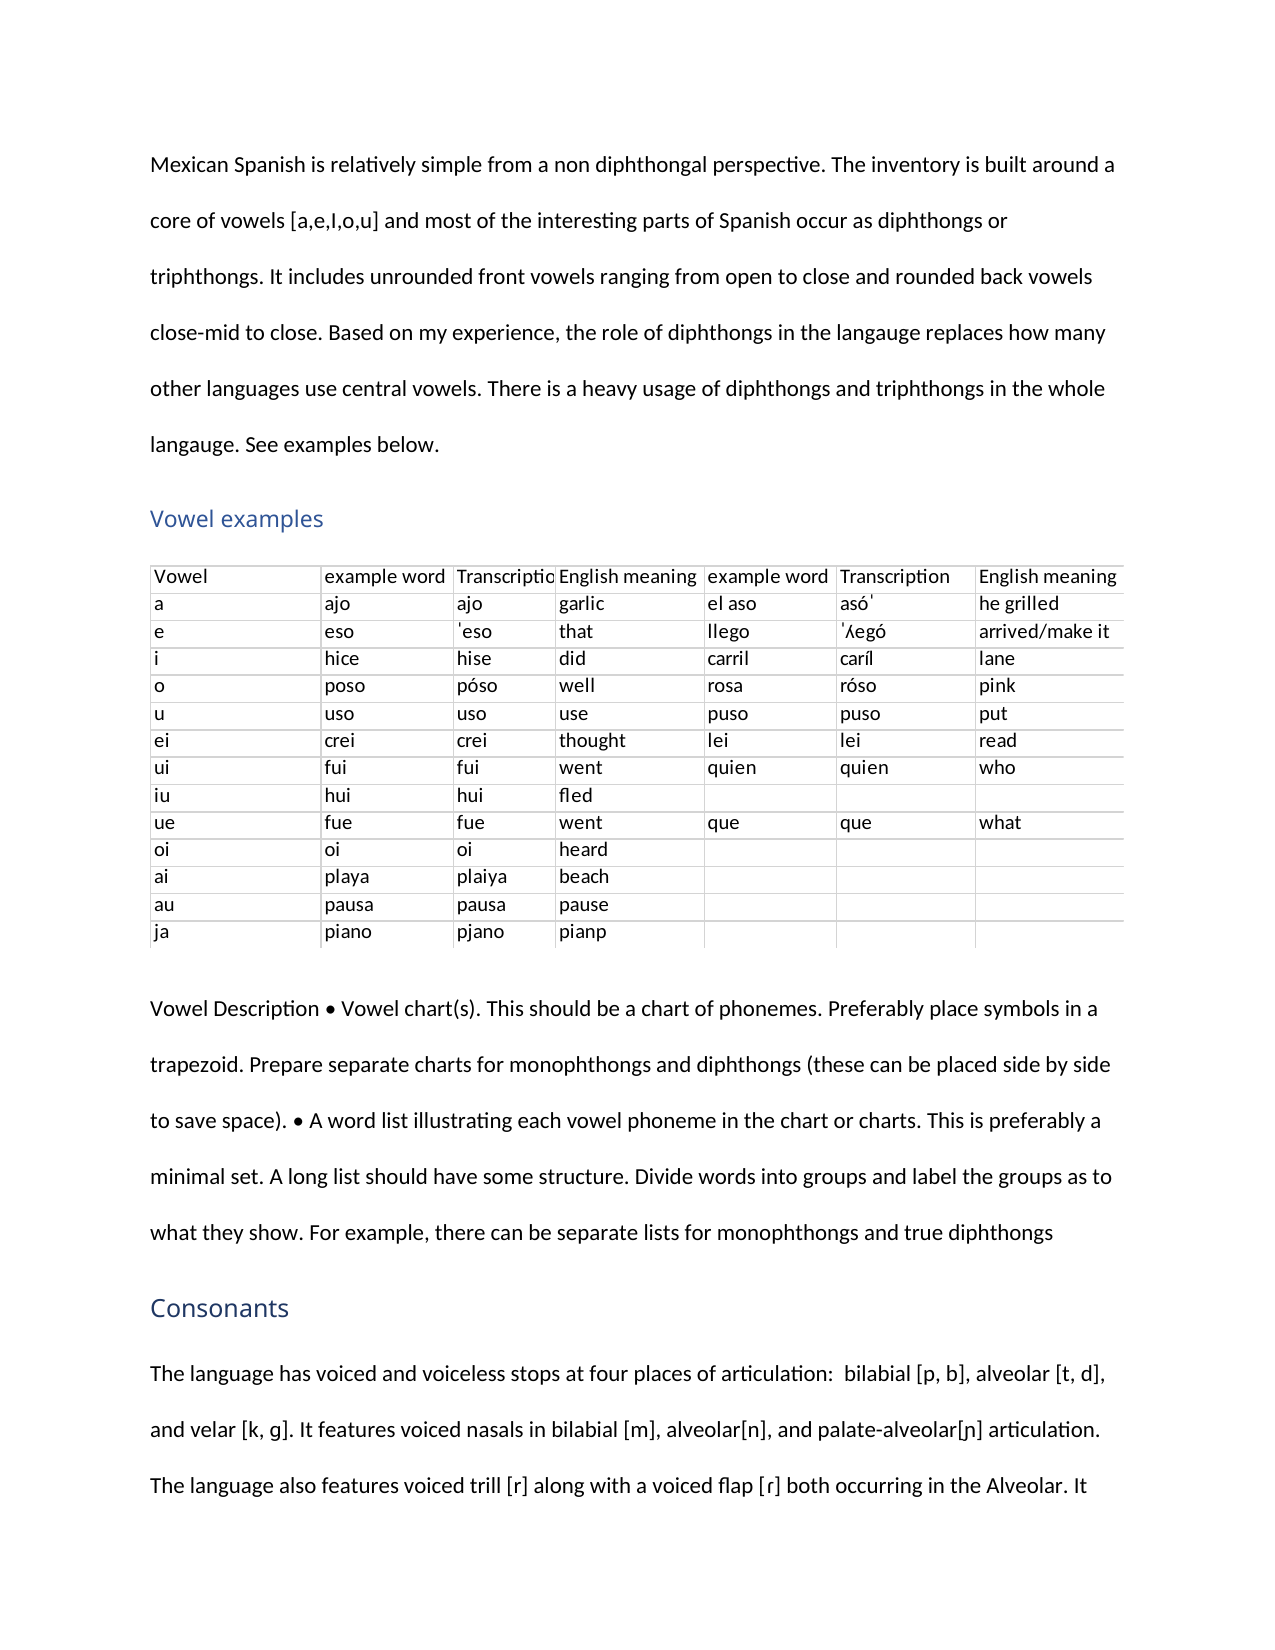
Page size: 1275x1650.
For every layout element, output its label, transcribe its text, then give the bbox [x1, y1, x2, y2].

text Mexican Spanish is relatively simple from a non diphthongal perspective. The inventory is built around a core of vowels [a,e,I,o,u] and most of the interesting parts of Spanish occur as diphthongs or triphthongs. It includes unrounded front vowels ranging from open to close and rounded back vowels close-mid to close. Based on my experience, the role of diphthongs in the langauge replaces how many other languages use central vowels. There is a heavy usage of diphthongs and triphthongs in the whole langauge. See examples below. [150, 150, 1125, 458]
subtitle Consonants [150, 1291, 1125, 1325]
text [150, 1359, 1125, 1499]
subtitle Vowel examples [150, 503, 1125, 534]
text Vowel Description • Vowel chart(s). This should be a chart of phonemes. Preferably place symbols in a trapezoid. Prepare separate charts for monophthongs and diphthongs (these can be placed side by side to save space). • A word list illustrating each vowel phoneme in the chart or charts. This is preferably a minimal set. A long list should have some structure. Divide words into groups and label the groups as to what they show. For example, there can be separate lists for monophthongs and true diphthongs [150, 994, 1125, 1246]
